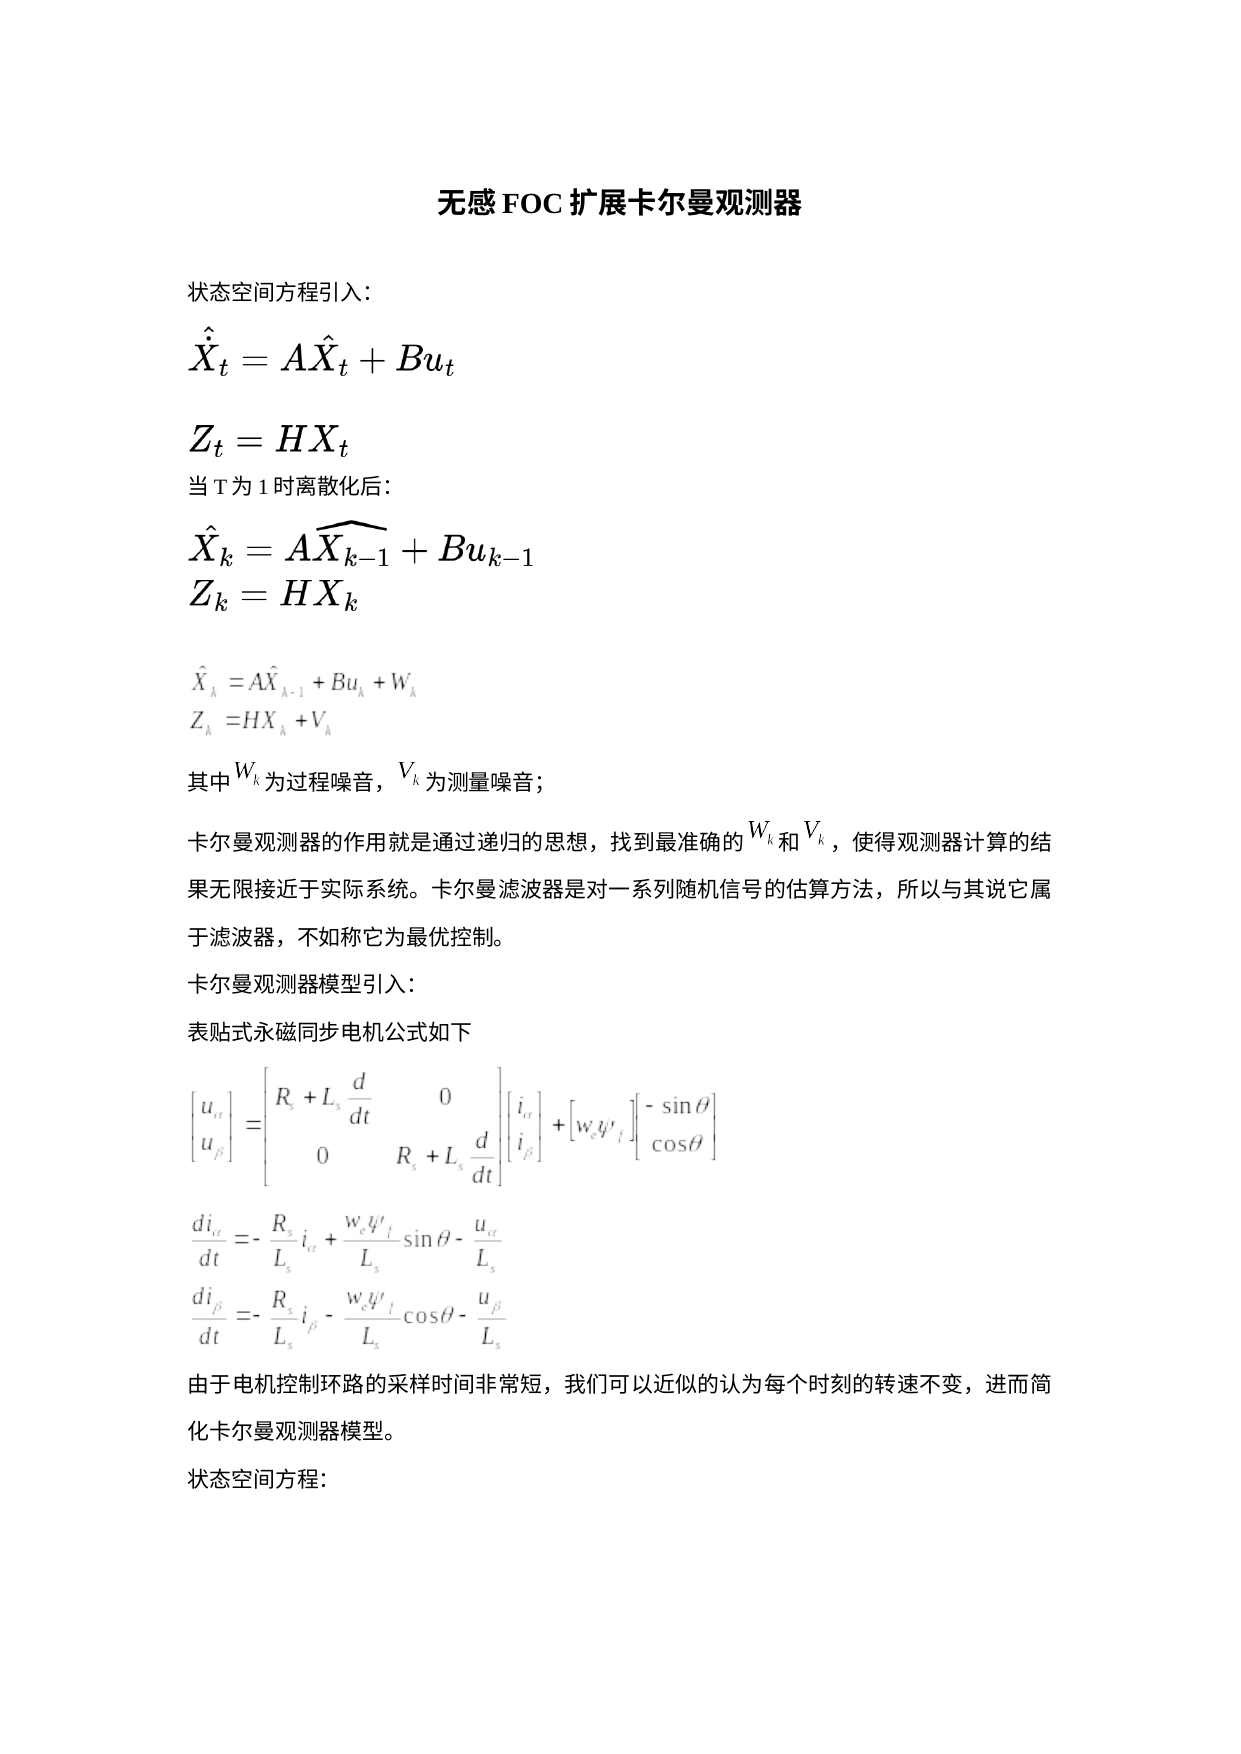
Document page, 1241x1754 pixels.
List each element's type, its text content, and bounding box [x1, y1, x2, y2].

text 其中为过程噪音，为测量噪音； [187, 753, 1053, 797]
picture [187, 322, 456, 376]
text 由于电机控制环路的采样时间非常短，我们可以近似的认为每个时刻的转速不变，进而简化卡尔曼观测器模型。 [187, 1367, 1053, 1446]
picture [187, 425, 350, 457]
text 卡尔曼观测器的作用就是通过递归的思想，找到最准确的和，使得观测器计算的结果无限接近于实际系统。卡尔曼滤波器是对一系列随机信号的估算方法，所以与其说它属于滤波器，不如称它为最优控制。 [187, 813, 1053, 952]
picture [187, 516, 536, 568]
text 状态空间方程引入： [187, 275, 1053, 307]
text 表贴式永磁同步电机公式如下 [187, 1015, 1053, 1047]
text 卡尔曼观测器模型引入： [187, 967, 1053, 999]
picture [187, 580, 359, 611]
text 状态空间方程： [187, 1462, 1053, 1493]
subtitle 无感FOC扩展卡尔曼观测器 [187, 179, 1053, 221]
text 当T为1时离散化后： [187, 469, 1053, 501]
